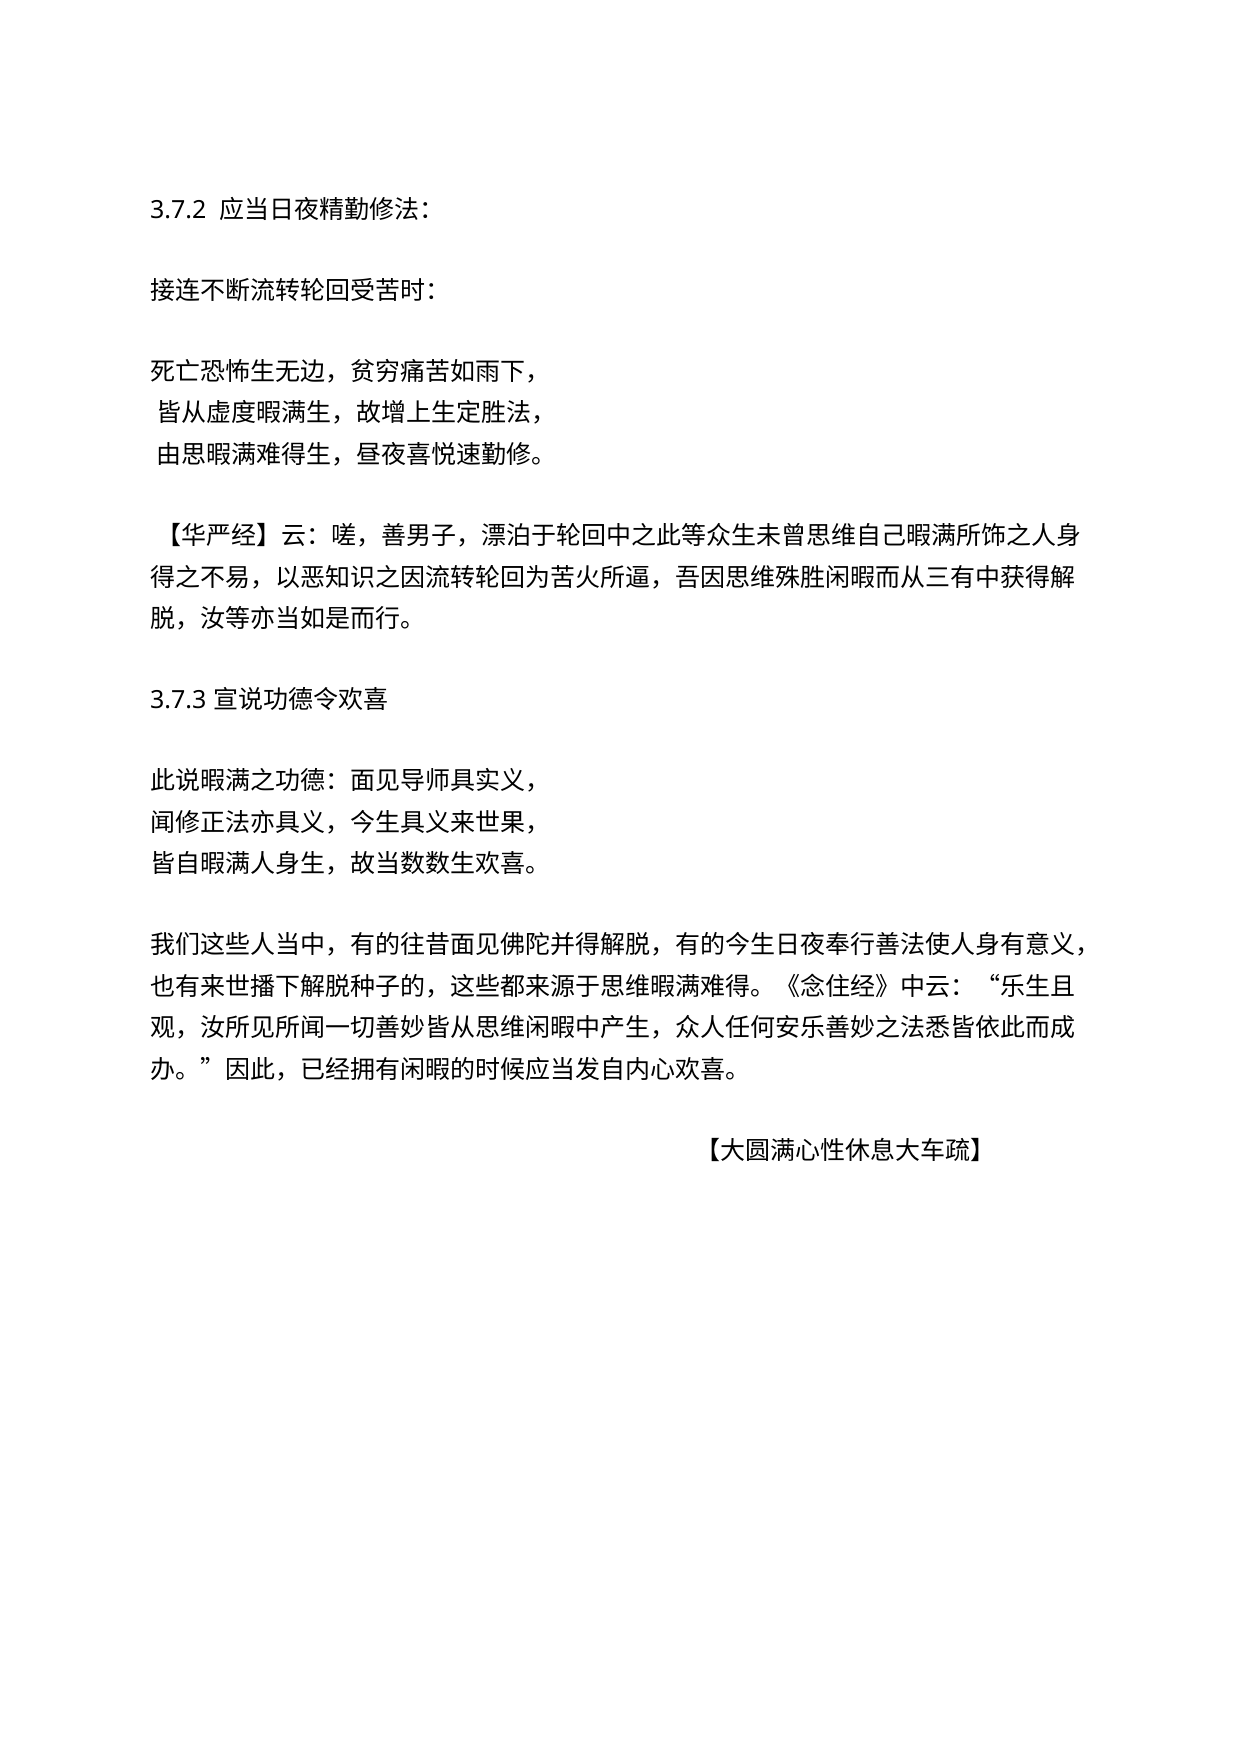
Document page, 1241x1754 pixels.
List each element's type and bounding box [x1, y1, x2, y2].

text [150, 150, 1090, 1197]
